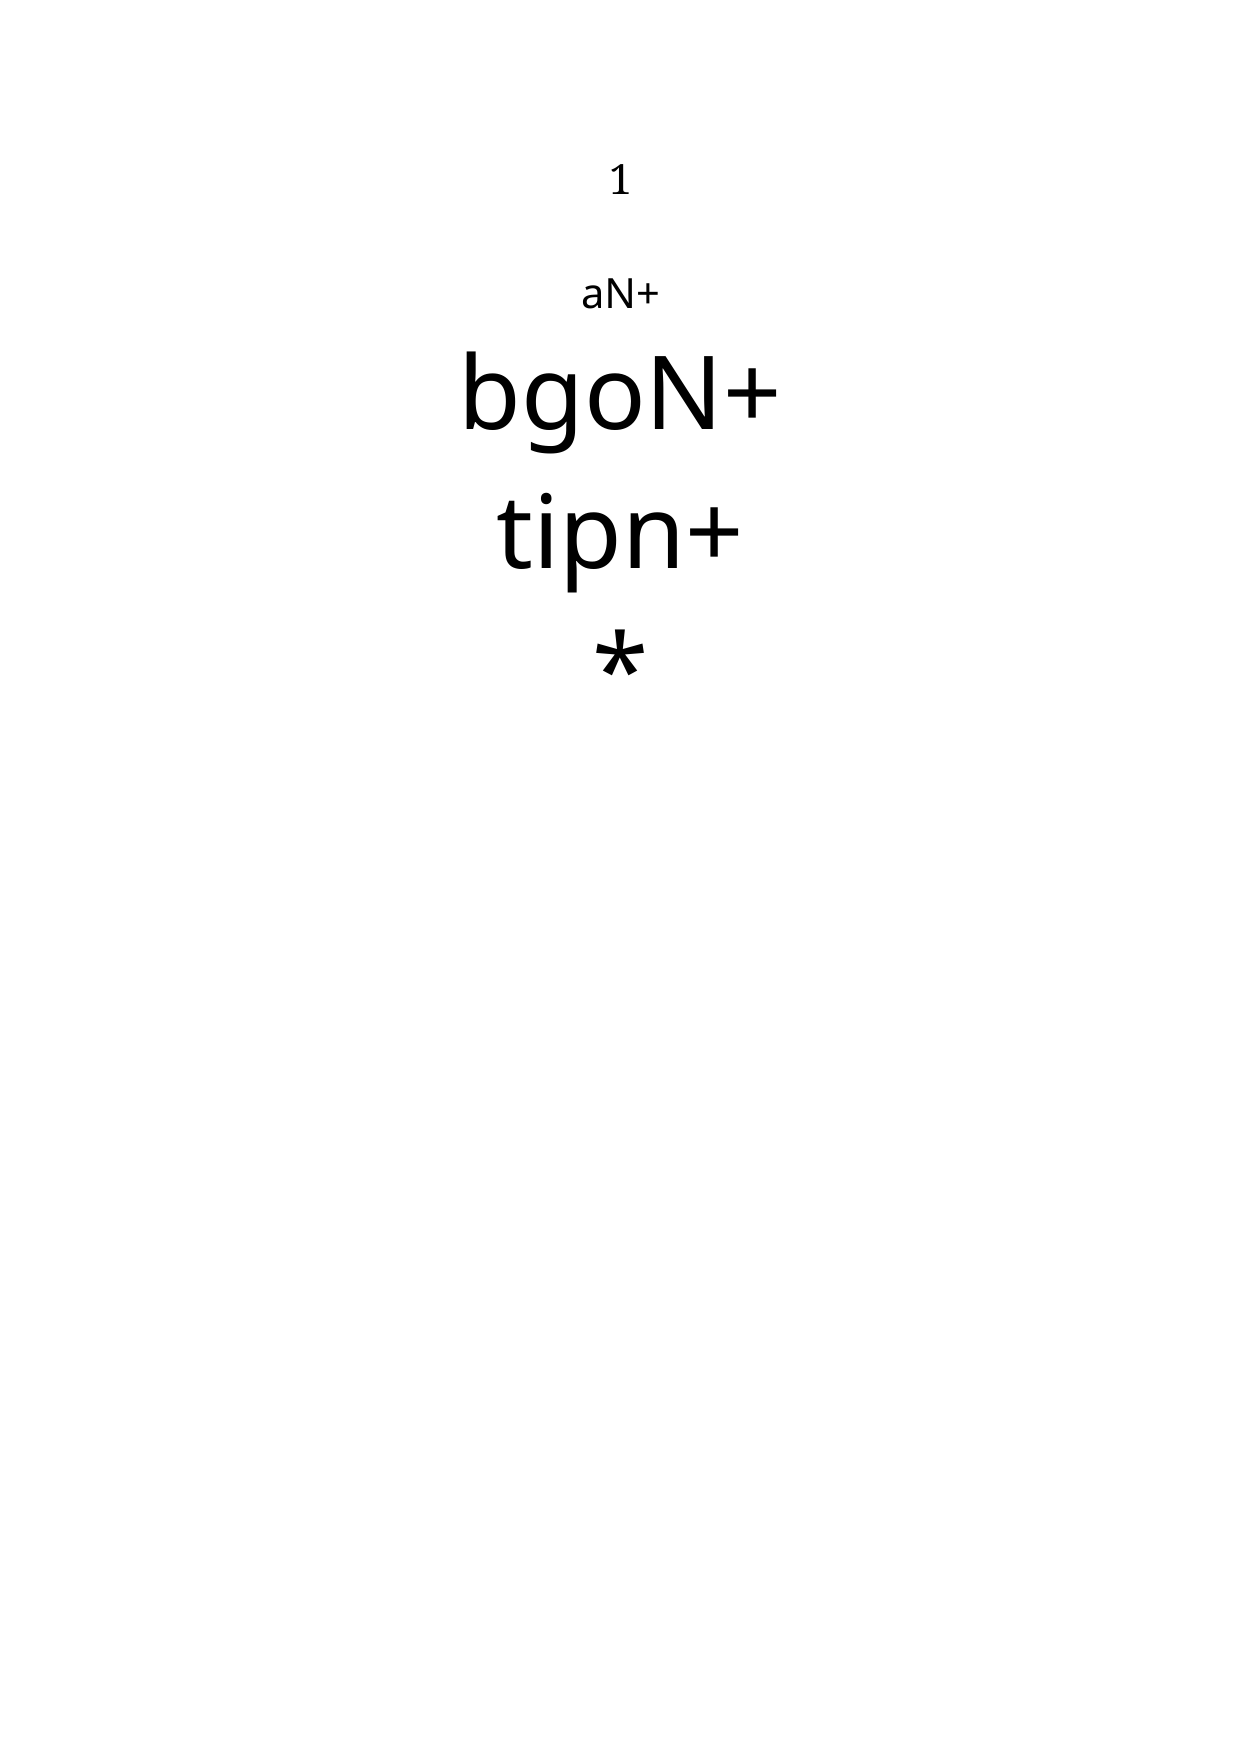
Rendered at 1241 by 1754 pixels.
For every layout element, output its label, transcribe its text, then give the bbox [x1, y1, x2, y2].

text * [150, 598, 1090, 737]
text tipn+ [150, 459, 1090, 598]
text aN+ [150, 263, 1090, 320]
text bgoN+ [150, 320, 1090, 459]
text 1 [150, 150, 1090, 207]
